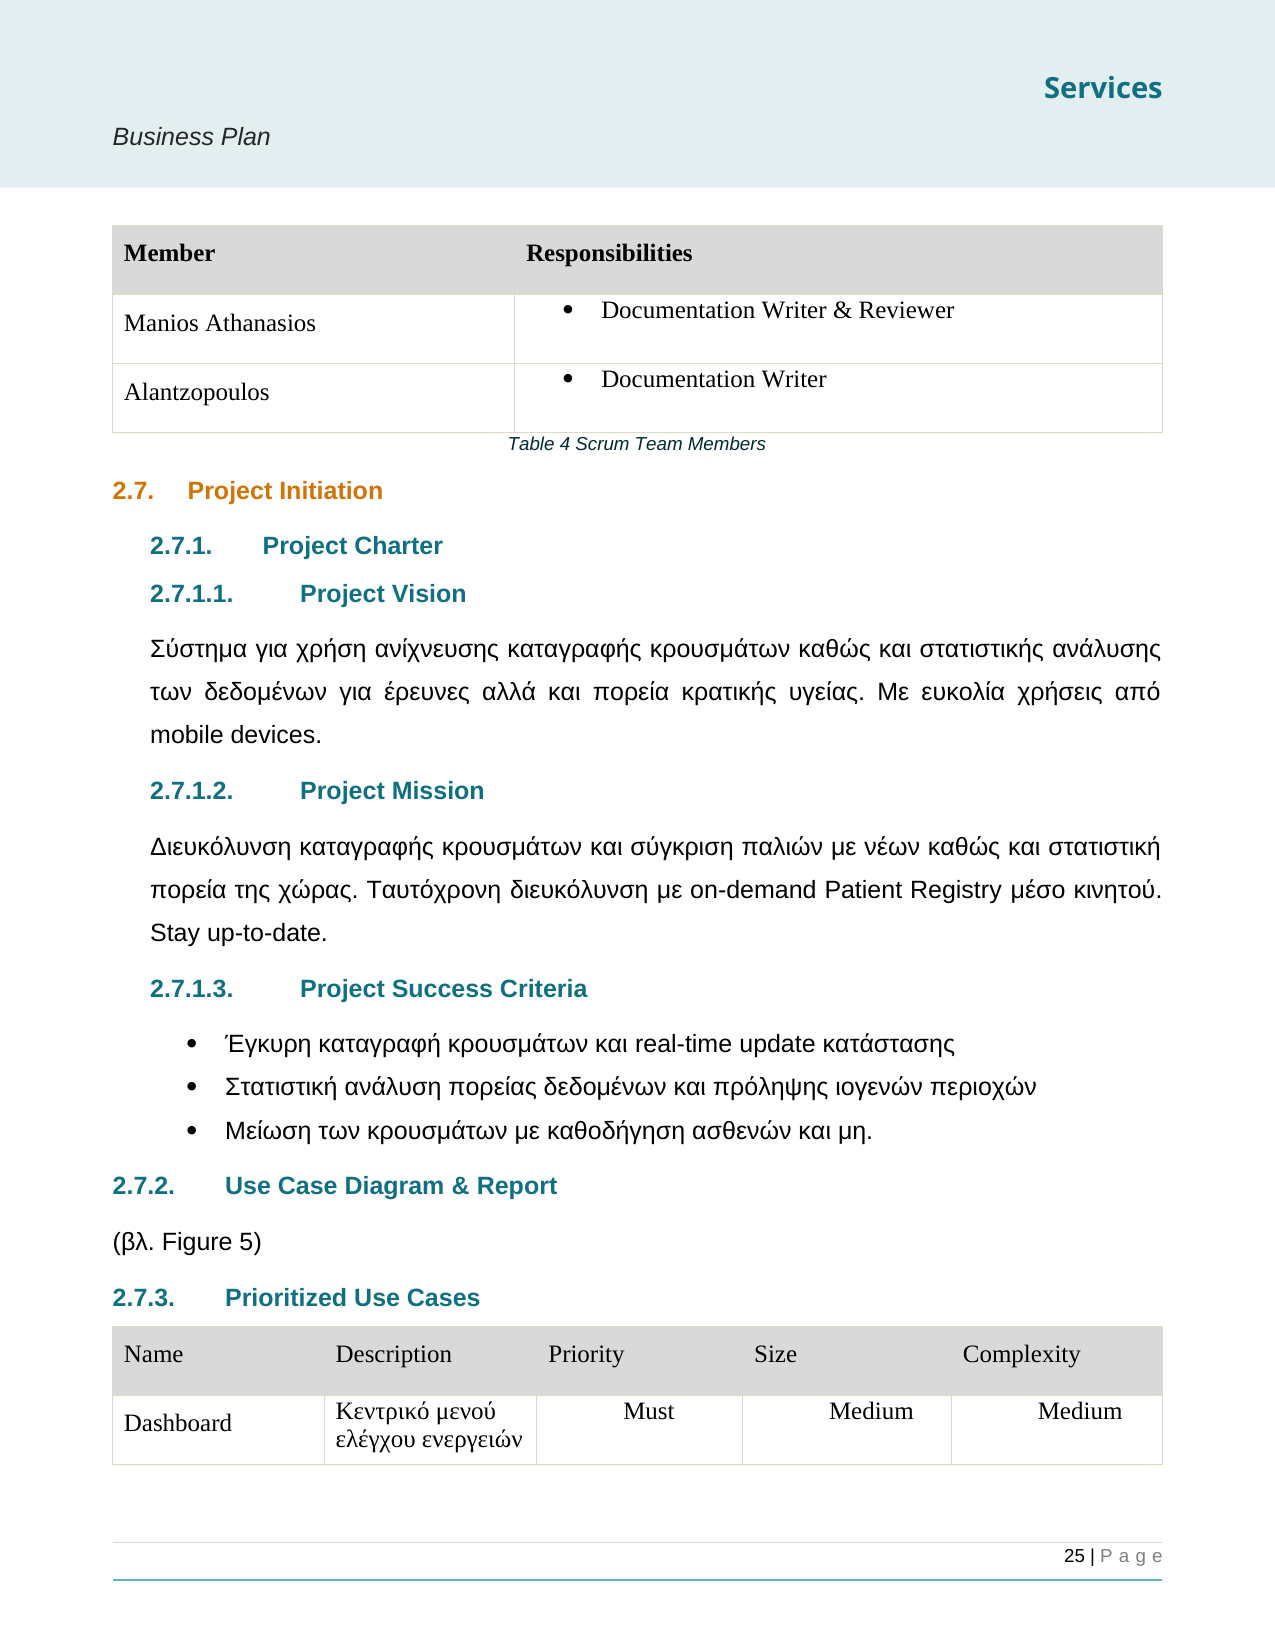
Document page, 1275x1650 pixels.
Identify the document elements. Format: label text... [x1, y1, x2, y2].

table_cell Alantzopoulos [113, 364, 514, 432]
table_cell Manios Athanasios [113, 295, 514, 363]
text Σύστημα για χρήση ανίχνευσης καταγραφής κρουσμάτων καθώς και στατιστικής ανάλυσης των δεδομένων για έρευνες αλλά και πορεία κρατικής υγείας. Με ευκολία χρήσεις από mobile devices. [150, 634, 1162, 749]
table_header Size [743, 1327, 951, 1395]
list Έγκυρη καταγραφή κρουσμάτων και real-time update κατάστασης [187, 1029, 1162, 1058]
subtitle Prioritized Use Cases [112, 1283, 1162, 1311]
list Μείωση των κρουσμάτων με καθοδήγηση ασθενών και μη. [187, 1116, 1162, 1144]
subtitle Project Success Criteria [150, 973, 1162, 1002]
subtitle Project Initiation [112, 476, 1162, 504]
table_header Priority [537, 1327, 742, 1395]
list Στατιστική ανάλυση πορείας δεδομένων και πρόληψης ιογενών περιοχών [187, 1072, 1162, 1101]
text (βλ. Figure 5) [112, 1227, 1162, 1256]
table_header Responsibilities [515, 226, 1162, 294]
table_header Complexity [952, 1327, 1162, 1395]
table_cell Documentation Writer & Reviewer [515, 295, 1162, 363]
table_cell Medium [743, 1396, 951, 1464]
table_header Name [113, 1327, 324, 1395]
subtitle Project Charter [150, 531, 1162, 560]
table_header Description [325, 1327, 536, 1395]
text Διευκόλυνση καταγραφής κρουσμάτων και σύγκριση παλιών με νέων καθώς και στατιστική πορεία της χώρας. Ταυτόχρονη διευκόλυνση με on-demand Patient Registry μέσο κινητού. Stay up-to-date. [150, 832, 1162, 947]
subtitle Project Mission [150, 776, 1162, 805]
subtitle Use Case Diagram & Report [112, 1171, 1162, 1200]
table_cell Medium [952, 1396, 1162, 1464]
subtitle Project Vision [150, 578, 1162, 607]
table_cell Dashboard [113, 1396, 324, 1464]
table_header Member [113, 226, 514, 294]
table_cell Κεντρικό μενού ελέγχου ενεργειών [325, 1396, 536, 1464]
table_cell Must [537, 1396, 742, 1464]
table_cell Documentation Writer [515, 364, 1162, 432]
